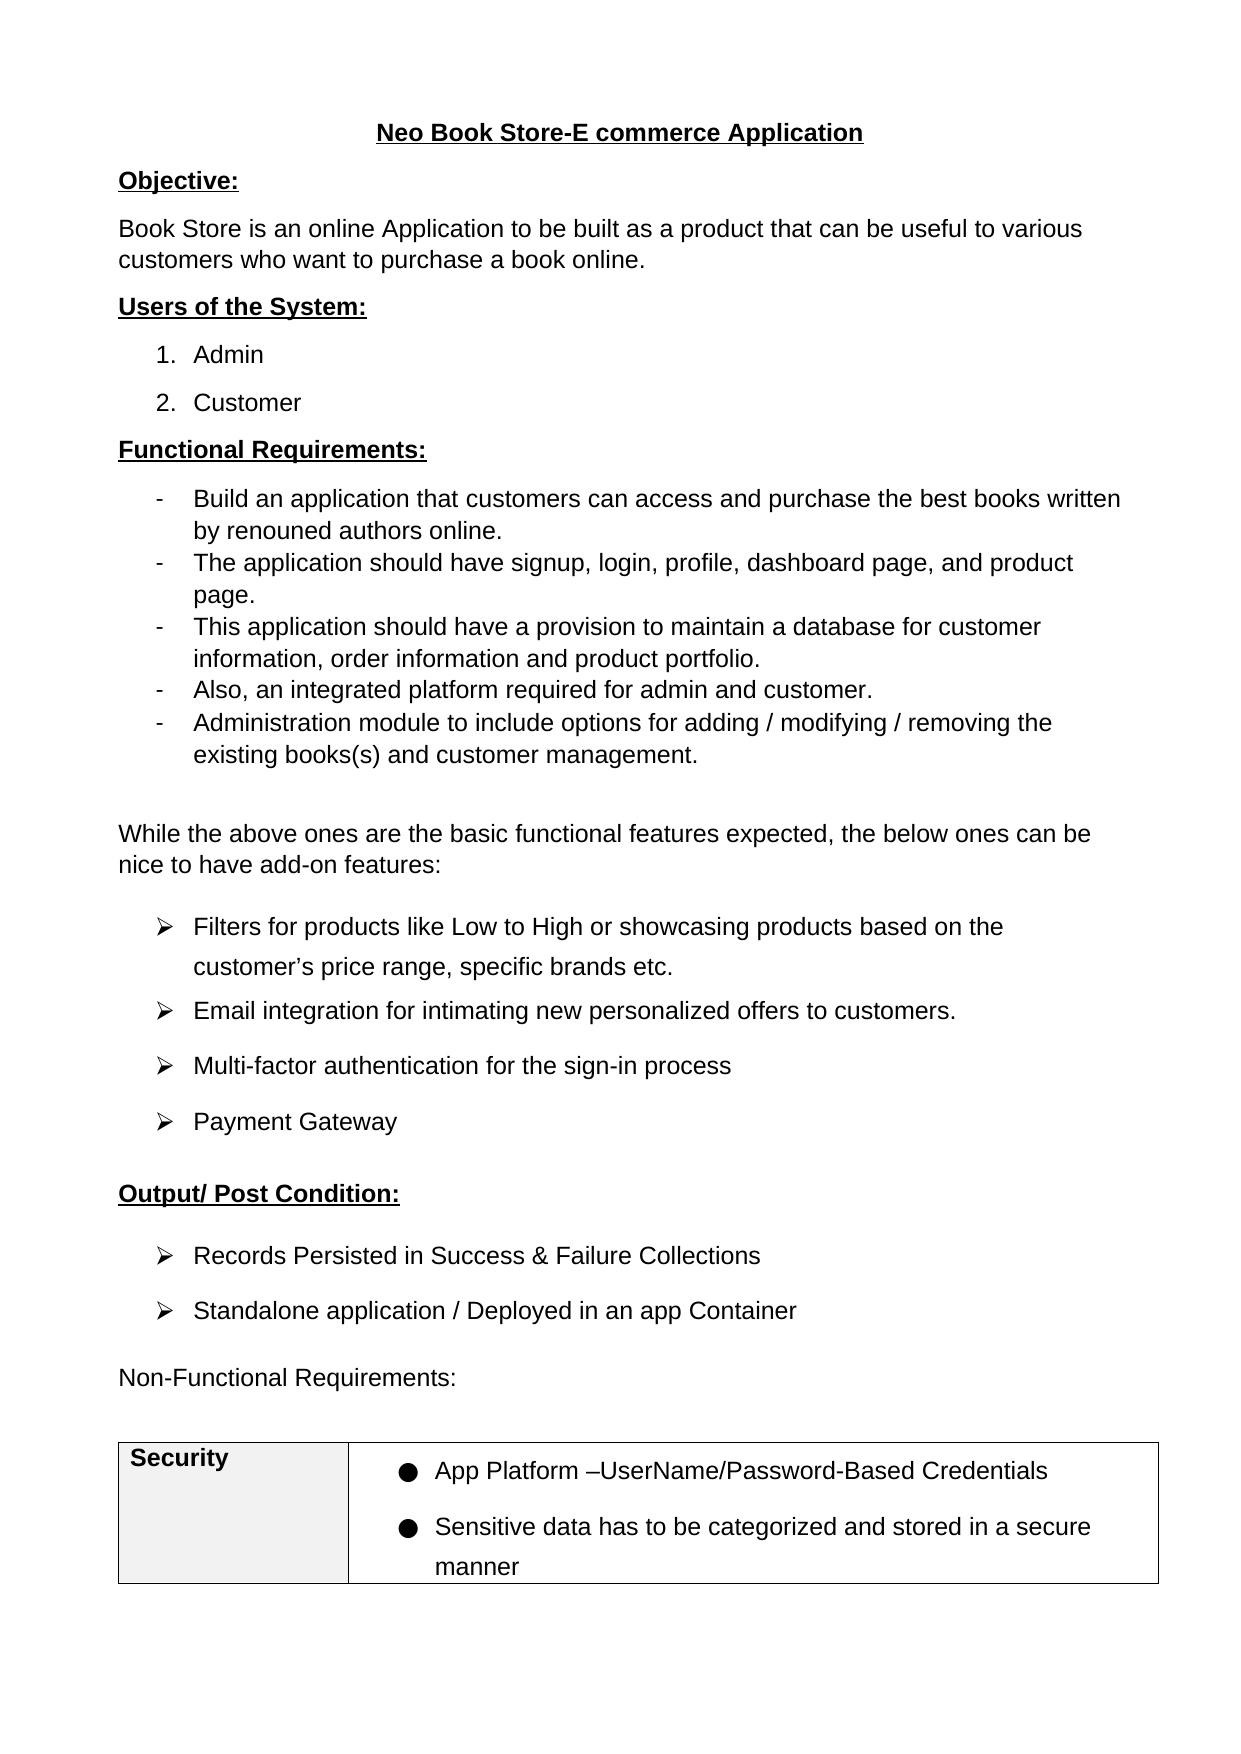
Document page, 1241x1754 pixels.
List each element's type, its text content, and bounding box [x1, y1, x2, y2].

text Functional Requirements: [118, 435, 1122, 464]
list Records Persisted in Success & Failure Collections [156, 1227, 1122, 1278]
text Neo Book Store-E commerce Application [118, 118, 1122, 147]
text Book Store is an online Application to be built as a product that can be useful to various customers who want to purchase a book online. [118, 213, 1122, 273]
list Build an application that customers can access and purchase the best books written by renouned authors online. [156, 483, 1122, 545]
list Admin [156, 340, 1122, 369]
table_header Security [119, 1443, 348, 1582]
text Output/ Post Condition: [118, 1179, 1122, 1208]
list The application should have signup, login, profile, dashboard page, and product page. [156, 547, 1122, 608]
text Users of the System: [118, 292, 1122, 321]
list Also, an integrated platform required for admin and customer. [156, 675, 1122, 705]
list Email integration for intimating new personalized offers to customers. [156, 982, 1122, 1034]
list Filters for products like Low to High or showcasing products based on the customer’s price range, specific brands etc. [156, 898, 1122, 980]
list Administration module to include options for adding / modifying / removing the existing books(s) and customer management. [156, 708, 1122, 769]
text While the above ones are the basic functional features expected, the below ones can be nice to have add-on features: [118, 819, 1122, 879]
list Multi-factor authentication for the sign-in process [156, 1038, 1122, 1089]
subtitle Non-Functional Requirements: [118, 1363, 1122, 1392]
list Standalone application / Deployed in an app Container [156, 1282, 1122, 1334]
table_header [349, 1443, 1158, 1582]
list Payment Gateway [156, 1093, 1122, 1144]
list Customer [156, 388, 1122, 416]
list This application should have a provision to maintain a database for customer information, order information and product portfolio. [156, 611, 1122, 672]
text Objective: [118, 166, 1122, 194]
